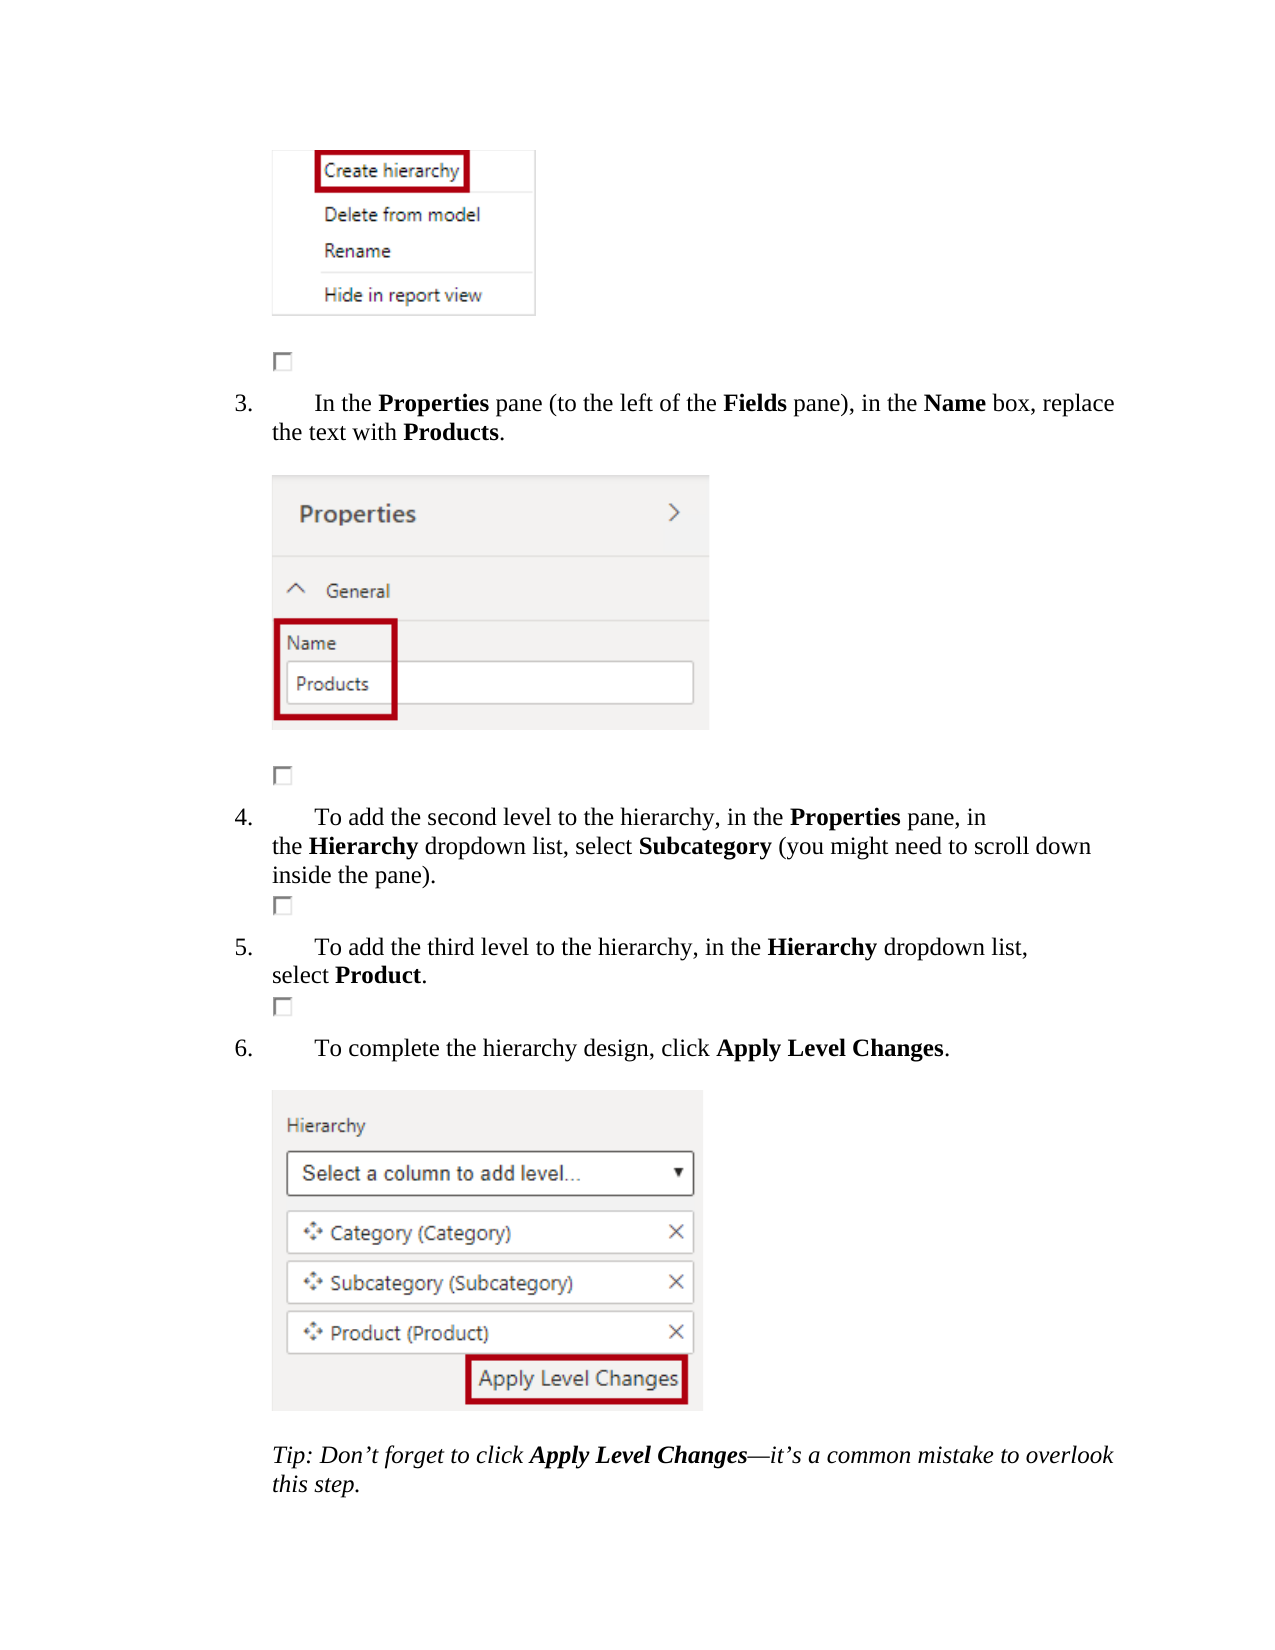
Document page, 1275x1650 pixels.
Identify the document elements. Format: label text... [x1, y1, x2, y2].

list In the Properties pane (to the left of the Fields pane), in the Name box, replace the text with Products. [234, 345, 1125, 446]
text Tip: Don’t forget to click Apply Level Changes—it’s a common mistake to overlook this step. [272, 1440, 1125, 1498]
list To add the second level to the hierarchy, in the Properties pane, in the Hierarchy dropdown list, select Subcategory (you might need to scroll down inside the pane). [234, 759, 1125, 888]
picture [271, 1090, 704, 1411]
picture [271, 150, 536, 316]
picture [271, 475, 710, 730]
list To add the third level to the hierarchy, in the Hierarchy dropdown list, select Product. [234, 888, 1125, 989]
list To complete the hierarchy design, click Apply Level Changes. [234, 989, 1125, 1062]
